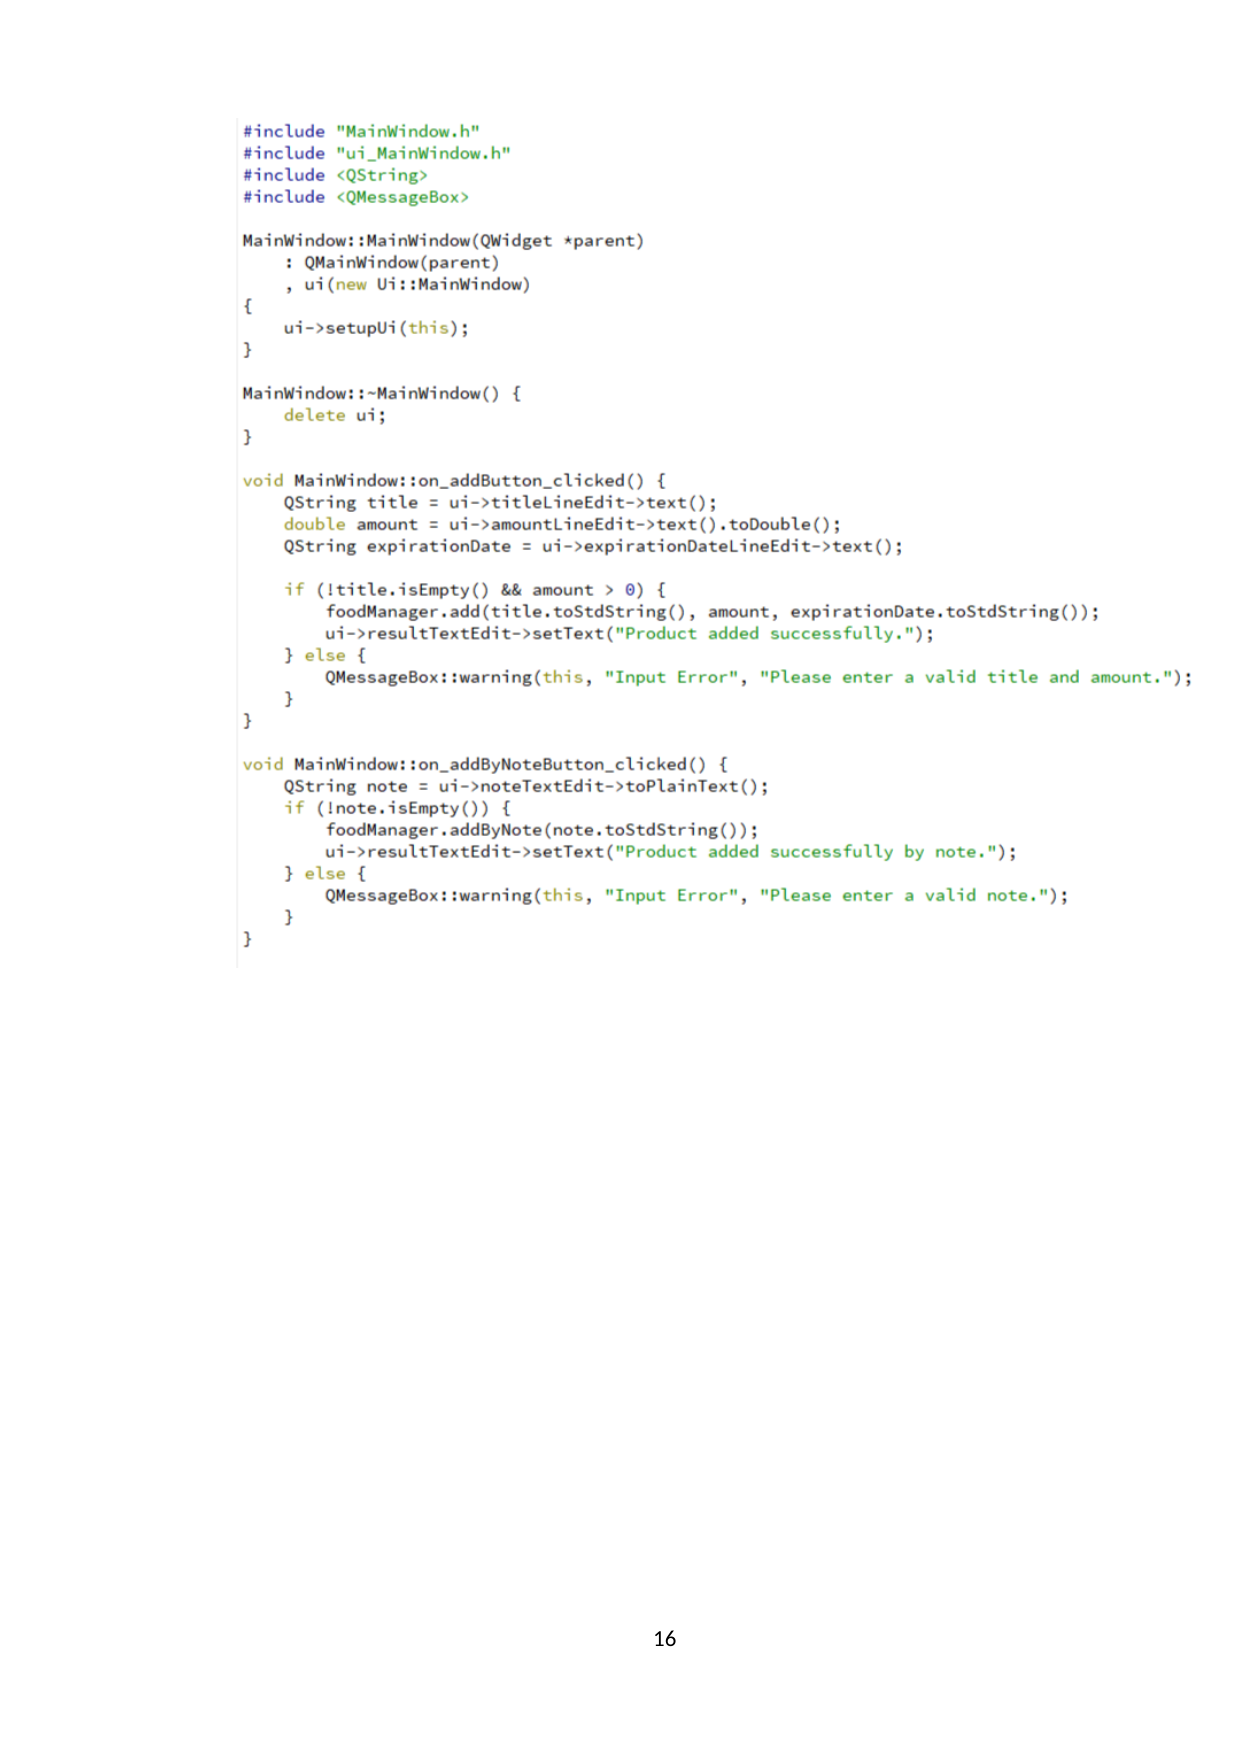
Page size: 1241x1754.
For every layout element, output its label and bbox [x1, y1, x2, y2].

picture [236, 118, 1211, 968]
